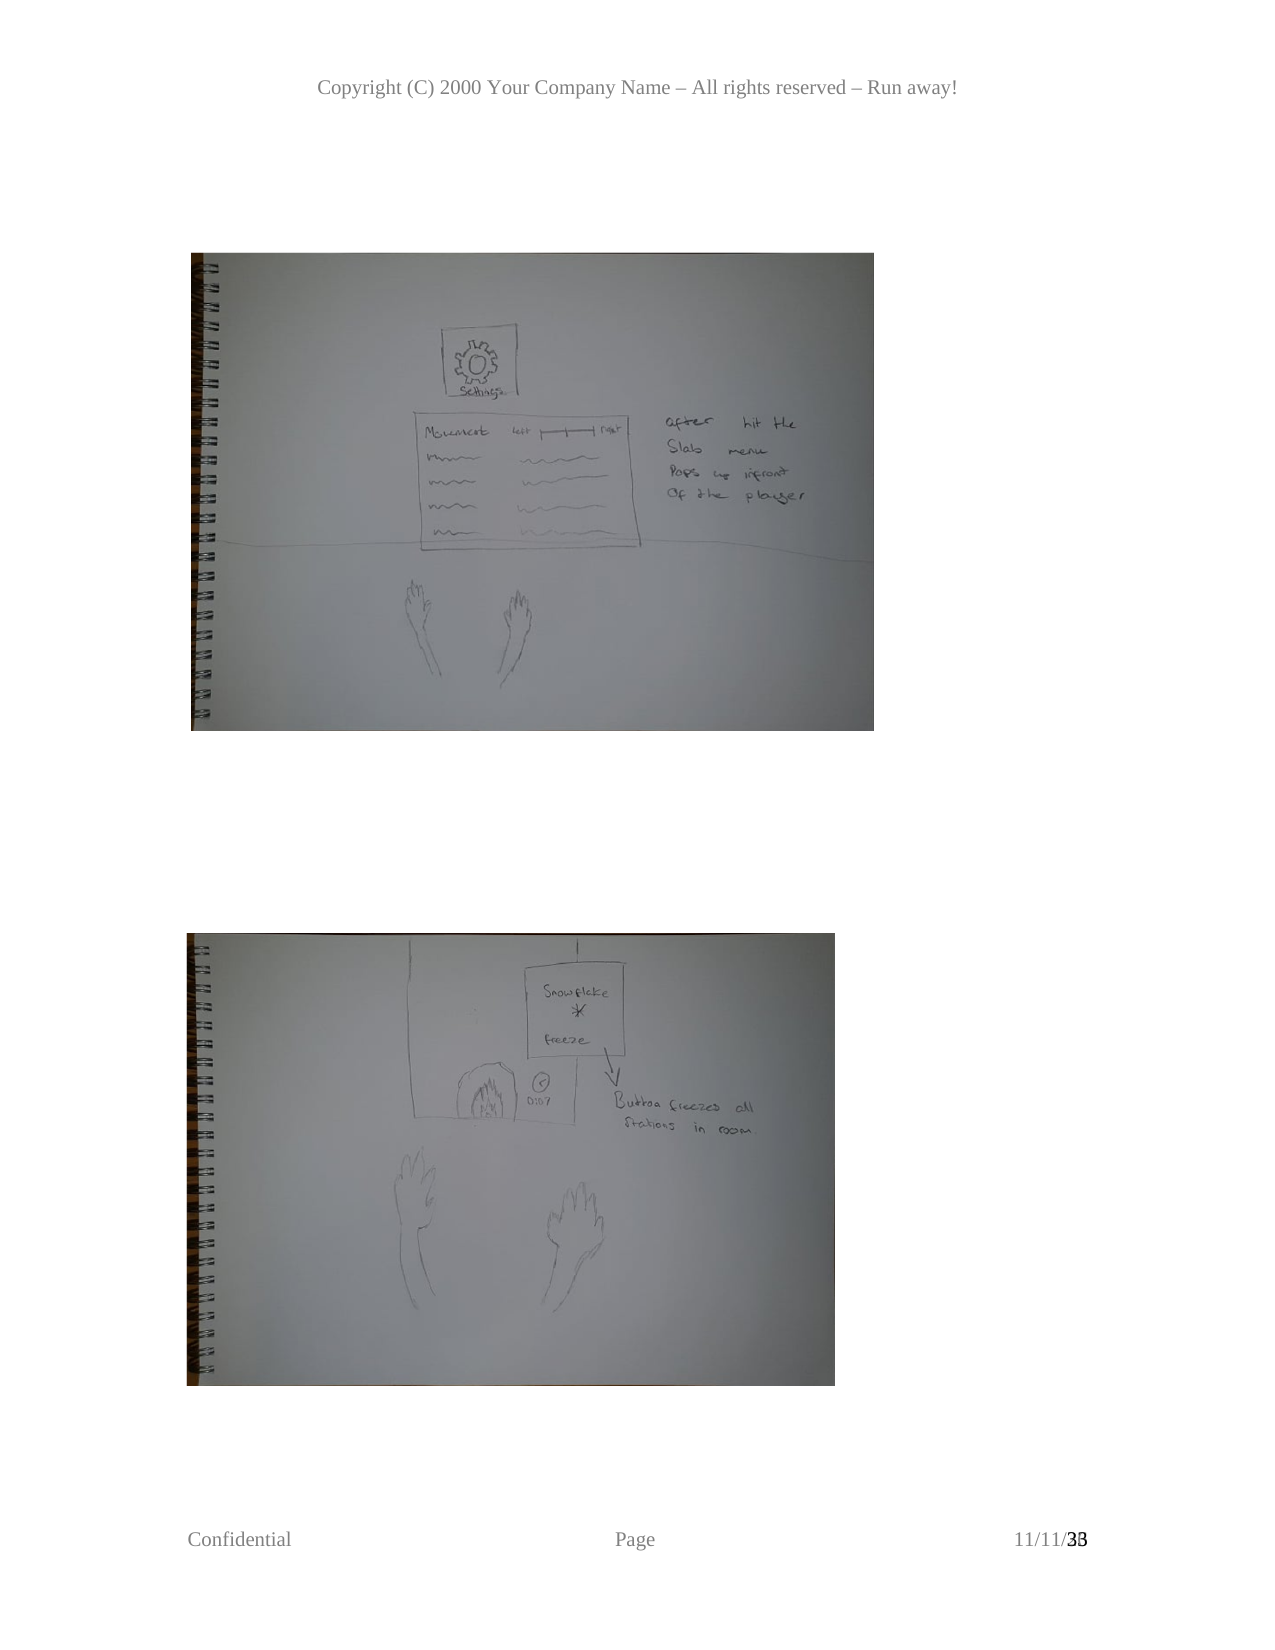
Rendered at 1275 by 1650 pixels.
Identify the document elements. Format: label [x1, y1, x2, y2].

picture [187, 933, 834, 1386]
picture [191, 253, 873, 731]
